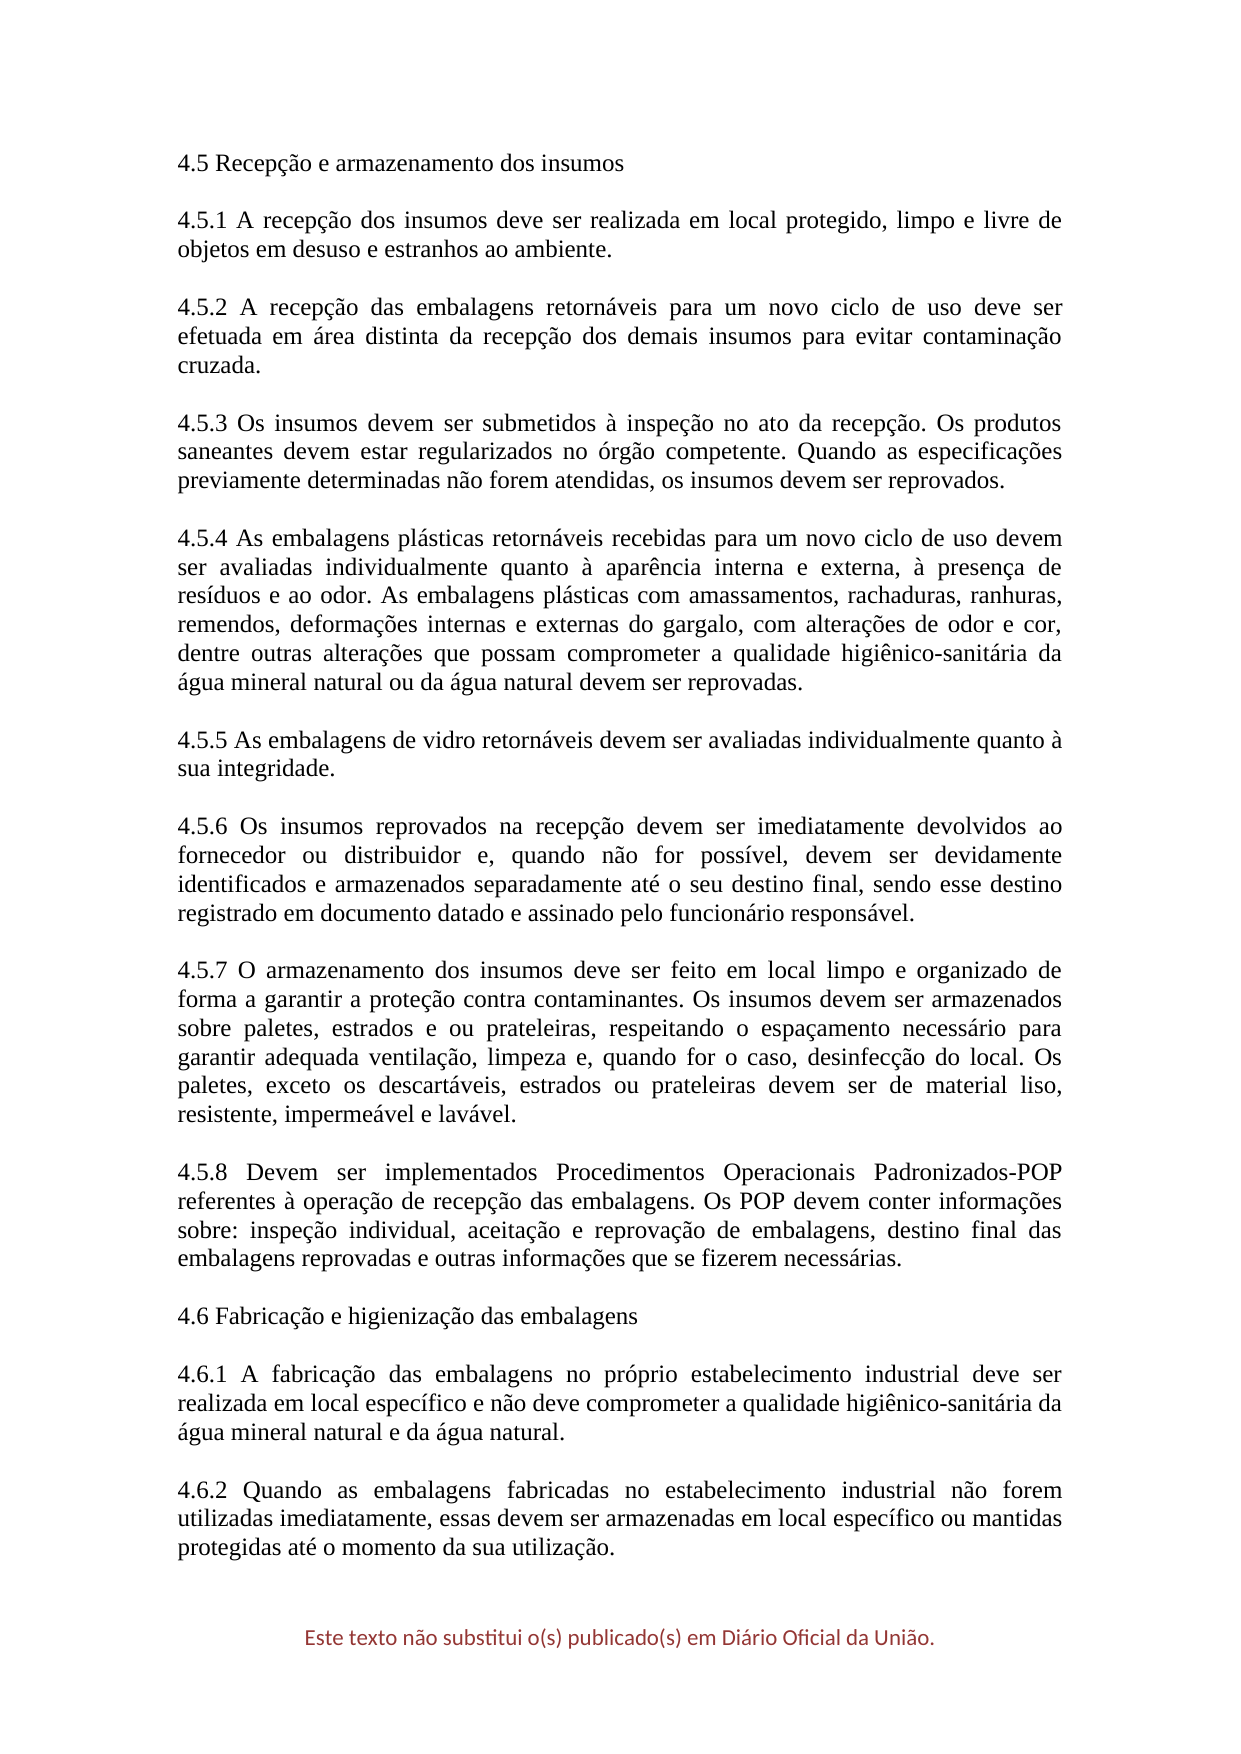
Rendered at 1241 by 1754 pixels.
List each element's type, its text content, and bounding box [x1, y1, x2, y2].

text 4.5.6 Os insumos reprovados na recepção devem ser imediatamente devolvidos ao fornecedor ou distribuidor e, quando não for possível, devem ser devidamente identificados e armazenados separadamente até o seu destino final, sendo esse destino registrado em documento datado e assinado pelo funcionário responsável. [177, 811, 1063, 926]
text 4.5.8 Devem ser implementados Procedimentos Operacionais Padronizados-POP referentes à operação de recepção das embalagens. Os POP devem conter informações sobre: inspeção individual, aceitação e reprovação de embalagens, destino final das embalagens reprovadas e outras informações que se fizerem necessárias. [177, 1157, 1063, 1272]
text 4.5.4 As embalagens plásticas retornáveis recebidas para um novo ciclo de uso devem ser avaliadas individualmente quanto à aparência interna e externa, à presença de resíduos e ao odor. As embalagens plásticas com amassamentos, rachaduras, ranhuras, remendos, deformações internas e externas do gargalo, com alterações de odor e cor, dentre outras alterações que possam comprometer a qualidade higiênico-sanitária da água mineral natural ou da água natural devem ser reprovadas. [177, 523, 1063, 696]
text 4.6.2 Quando as embalagens fabricadas no estabelecimento industrial não forem utilizadas imediatamente, essas devem ser armazenadas em local específico ou mantidas protegidas até o momento da sua utilização. [177, 1475, 1063, 1561]
text 4.6 Fabricação e higienização das embalagens [177, 1301, 1063, 1330]
text 4.5.5 As embalagens de vidro retornáveis devem ser avaliadas individualmente quanto à sua integridade. [177, 725, 1063, 782]
text 4.5.7 O armazenamento dos insumos deve ser feito em local limpo e organizado de forma a garantir a proteção contra contaminantes. Os insumos devem ser armazenados sobre paletes, estrados e ou prateleiras, respeitando o espaçamento necessário para garantir adequada ventilação, limpeza e, quando for o caso, desinfecção do local. Os paletes, exceto os descartáveis, estrados ou prateleiras devem ser de material liso, resistente, impermeável e lavável. [177, 956, 1063, 1128]
text 4.5.2 A recepção das embalagens retornáveis para um novo ciclo de uso deve ser efetuada em área distinta da recepção dos demais insumos para evitar contaminação cruzada. [177, 292, 1063, 378]
text 4.5.1 A recepção dos insumos deve ser realizada em local protegido, limpo e livre de objetos em desuso e estranhos ao ambiente. [177, 206, 1063, 263]
text 4.5.3 Os insumos devem ser submetidos à inspeção no ato da recepção. Os produtos saneantes devem estar regularizados no órgão competente. Quando as especificações previamente determinadas não forem atendidas, os insumos devem ser reprovados. [177, 408, 1063, 494]
text 4.6.1 A fabricação das embalagens no próprio estabelecimento industrial deve ser realizada em local específico e não deve comprometer a qualidade higiênico-sanitária da água mineral natural e da água natural. [177, 1359, 1063, 1446]
text 4.5 Recepção e armazenamento dos insumos [177, 148, 1063, 176]
